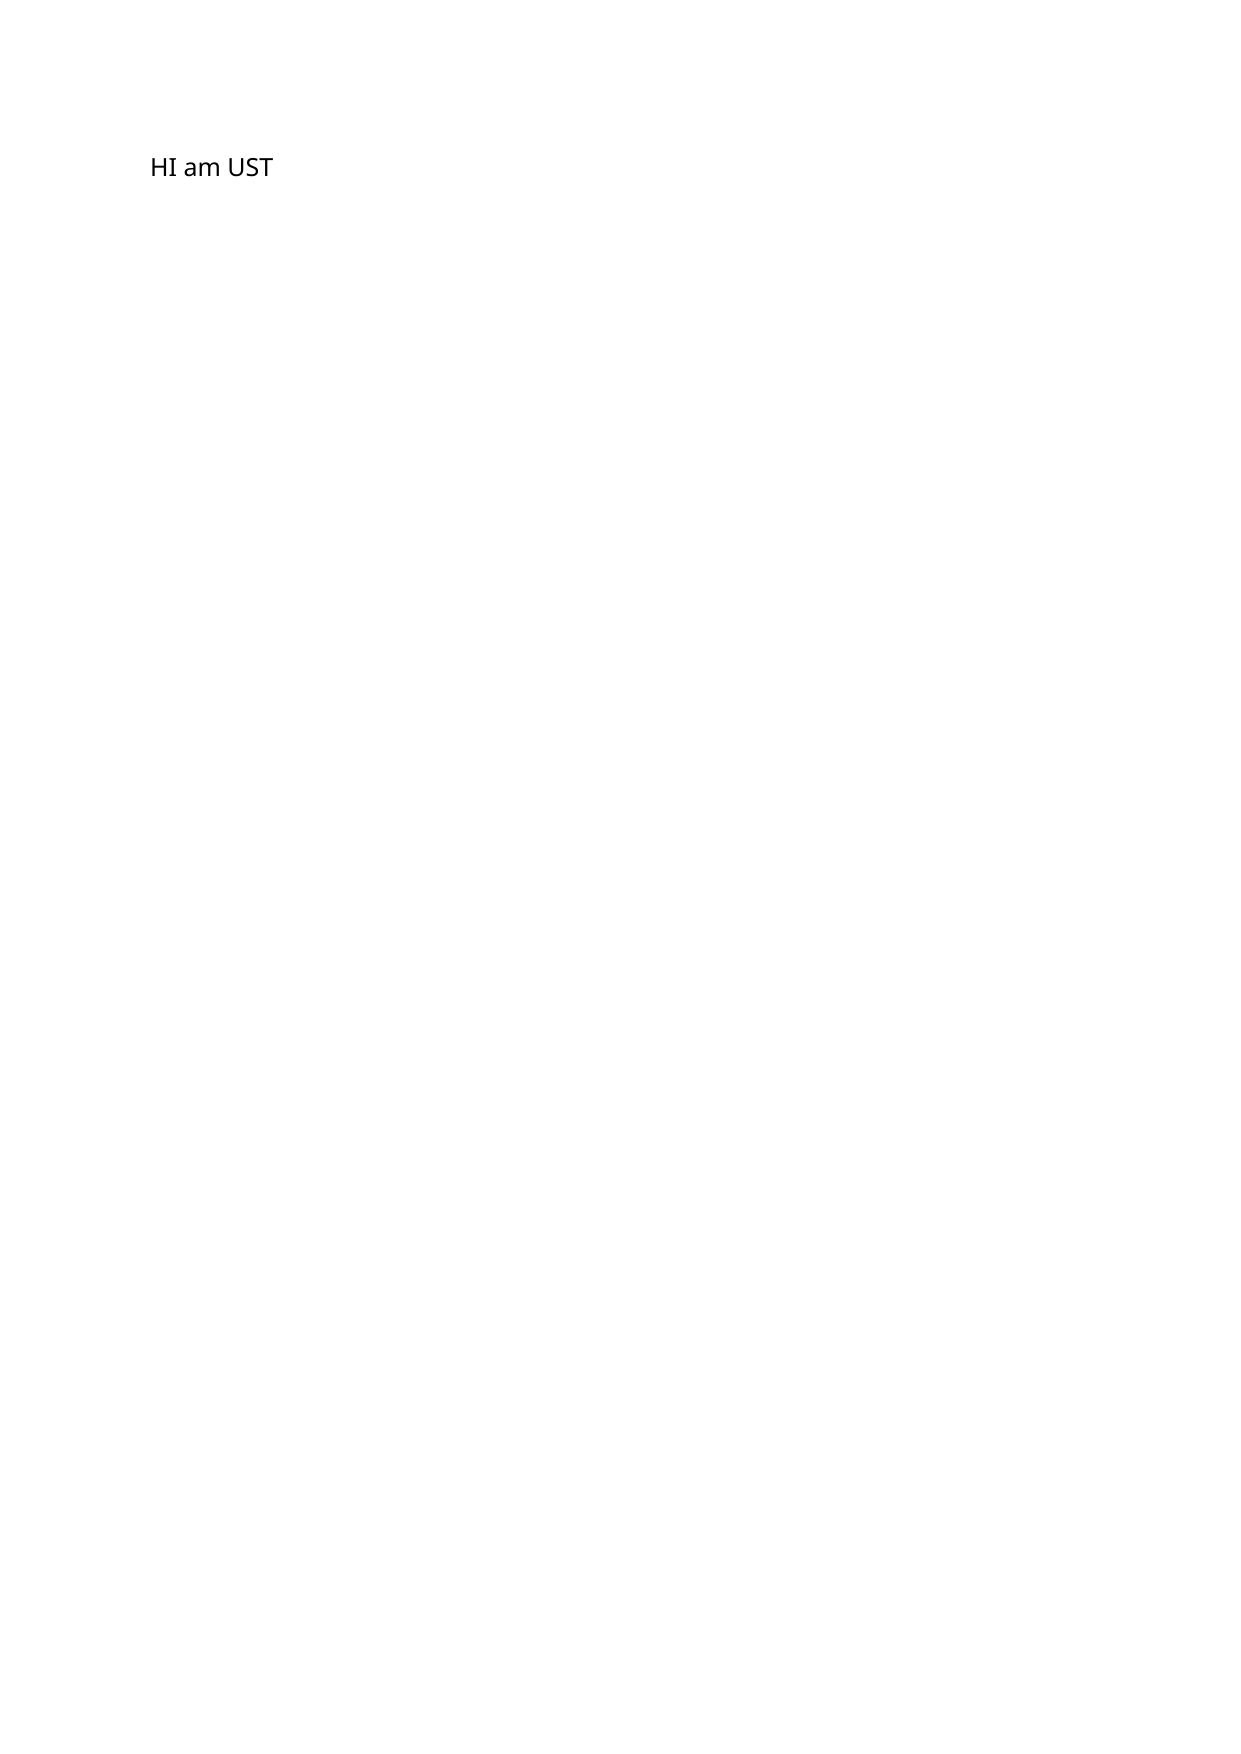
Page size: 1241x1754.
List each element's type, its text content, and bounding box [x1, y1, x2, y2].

text HI am UST [150, 150, 1090, 184]
